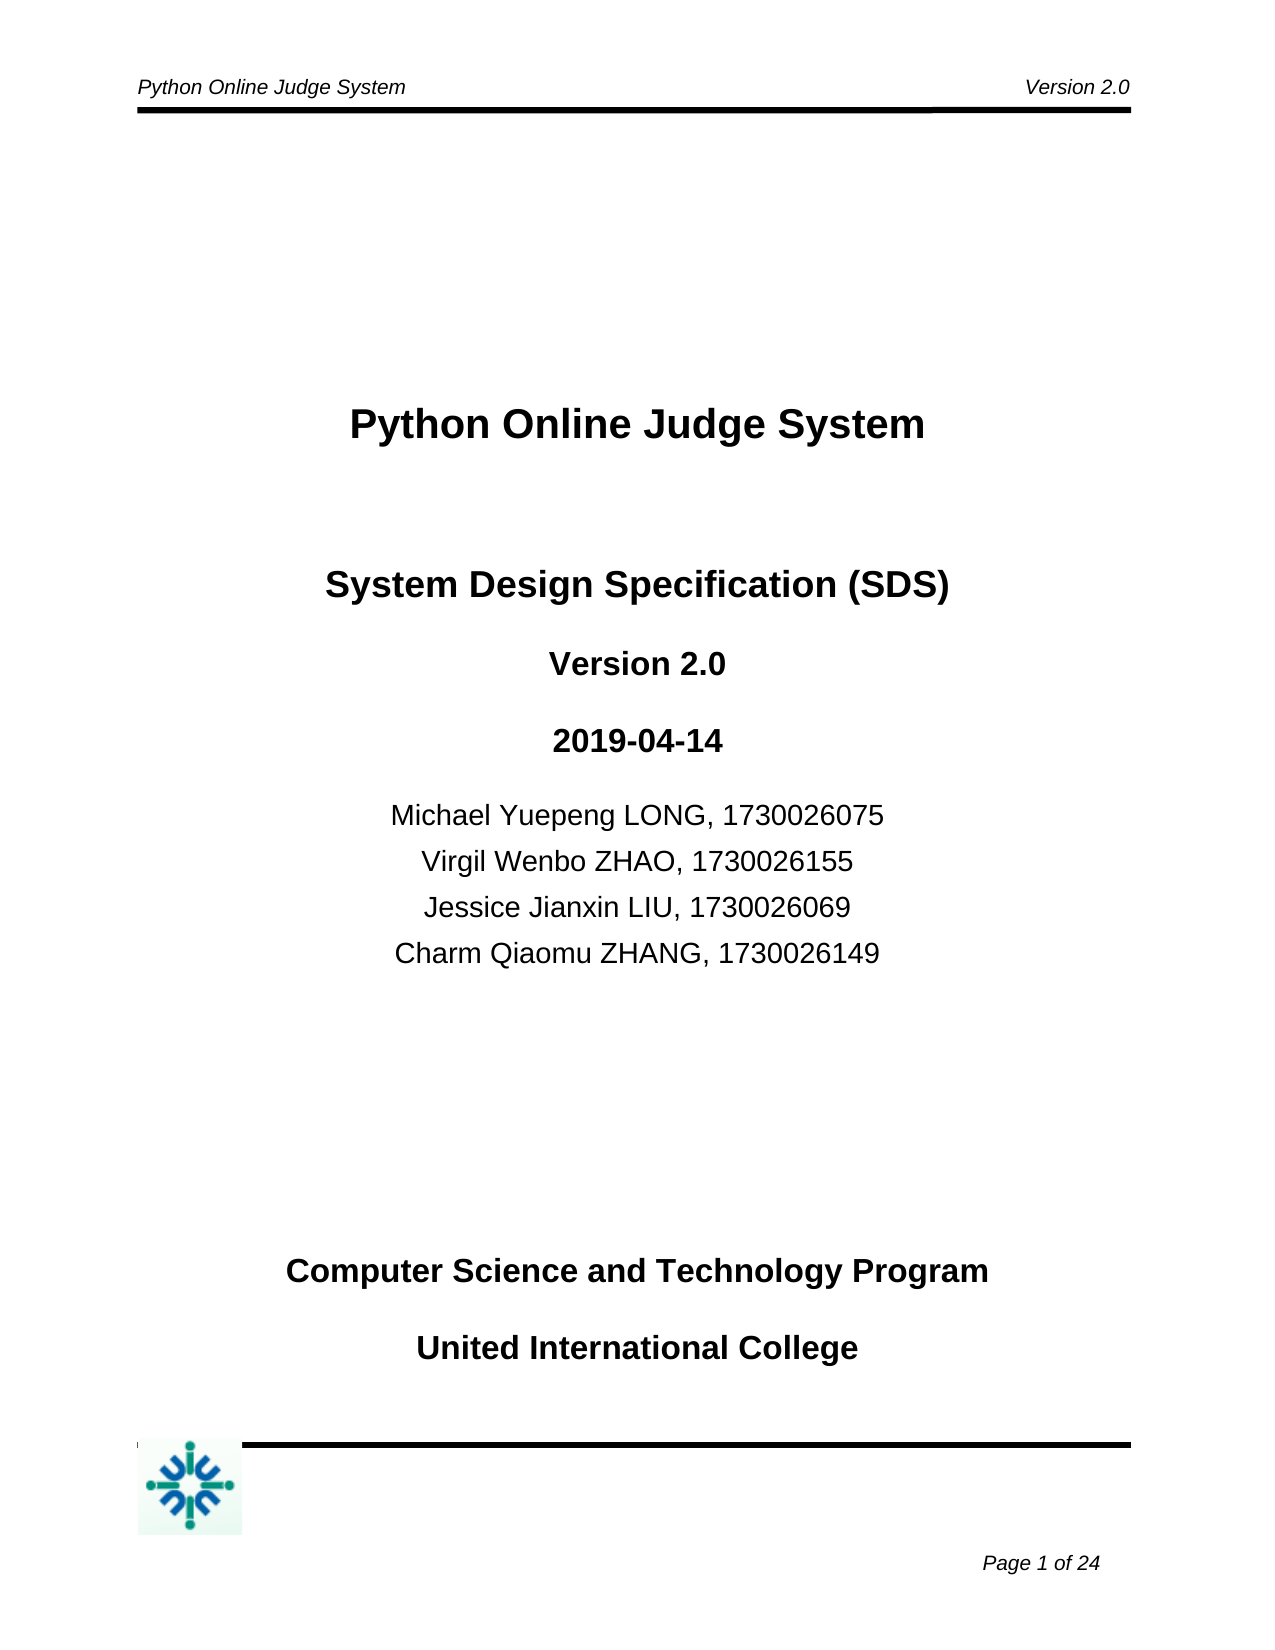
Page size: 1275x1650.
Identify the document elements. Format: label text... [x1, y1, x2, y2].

text Computer Science and Technology Program [137, 1251, 1138, 1289]
picture [137, 1438, 243, 1535]
text System Design Specification (SDS) [137, 562, 1138, 606]
text Version 2.0 [137, 644, 1138, 682]
text 2019-04-14 [137, 721, 1138, 759]
text Python Online Judge System [137, 399, 1138, 447]
text United International College [137, 1328, 1138, 1366]
text Michael Yuepeng LONG, 1730026075 [137, 798, 1138, 831]
text Jessice Jianxin LIU, 1730026069 [137, 890, 1138, 923]
text Charm Qiaomu ZHANG, 1730026149 [137, 936, 1138, 969]
text Virgil Wenbo ZHAO, 1730026155 [137, 844, 1138, 877]
